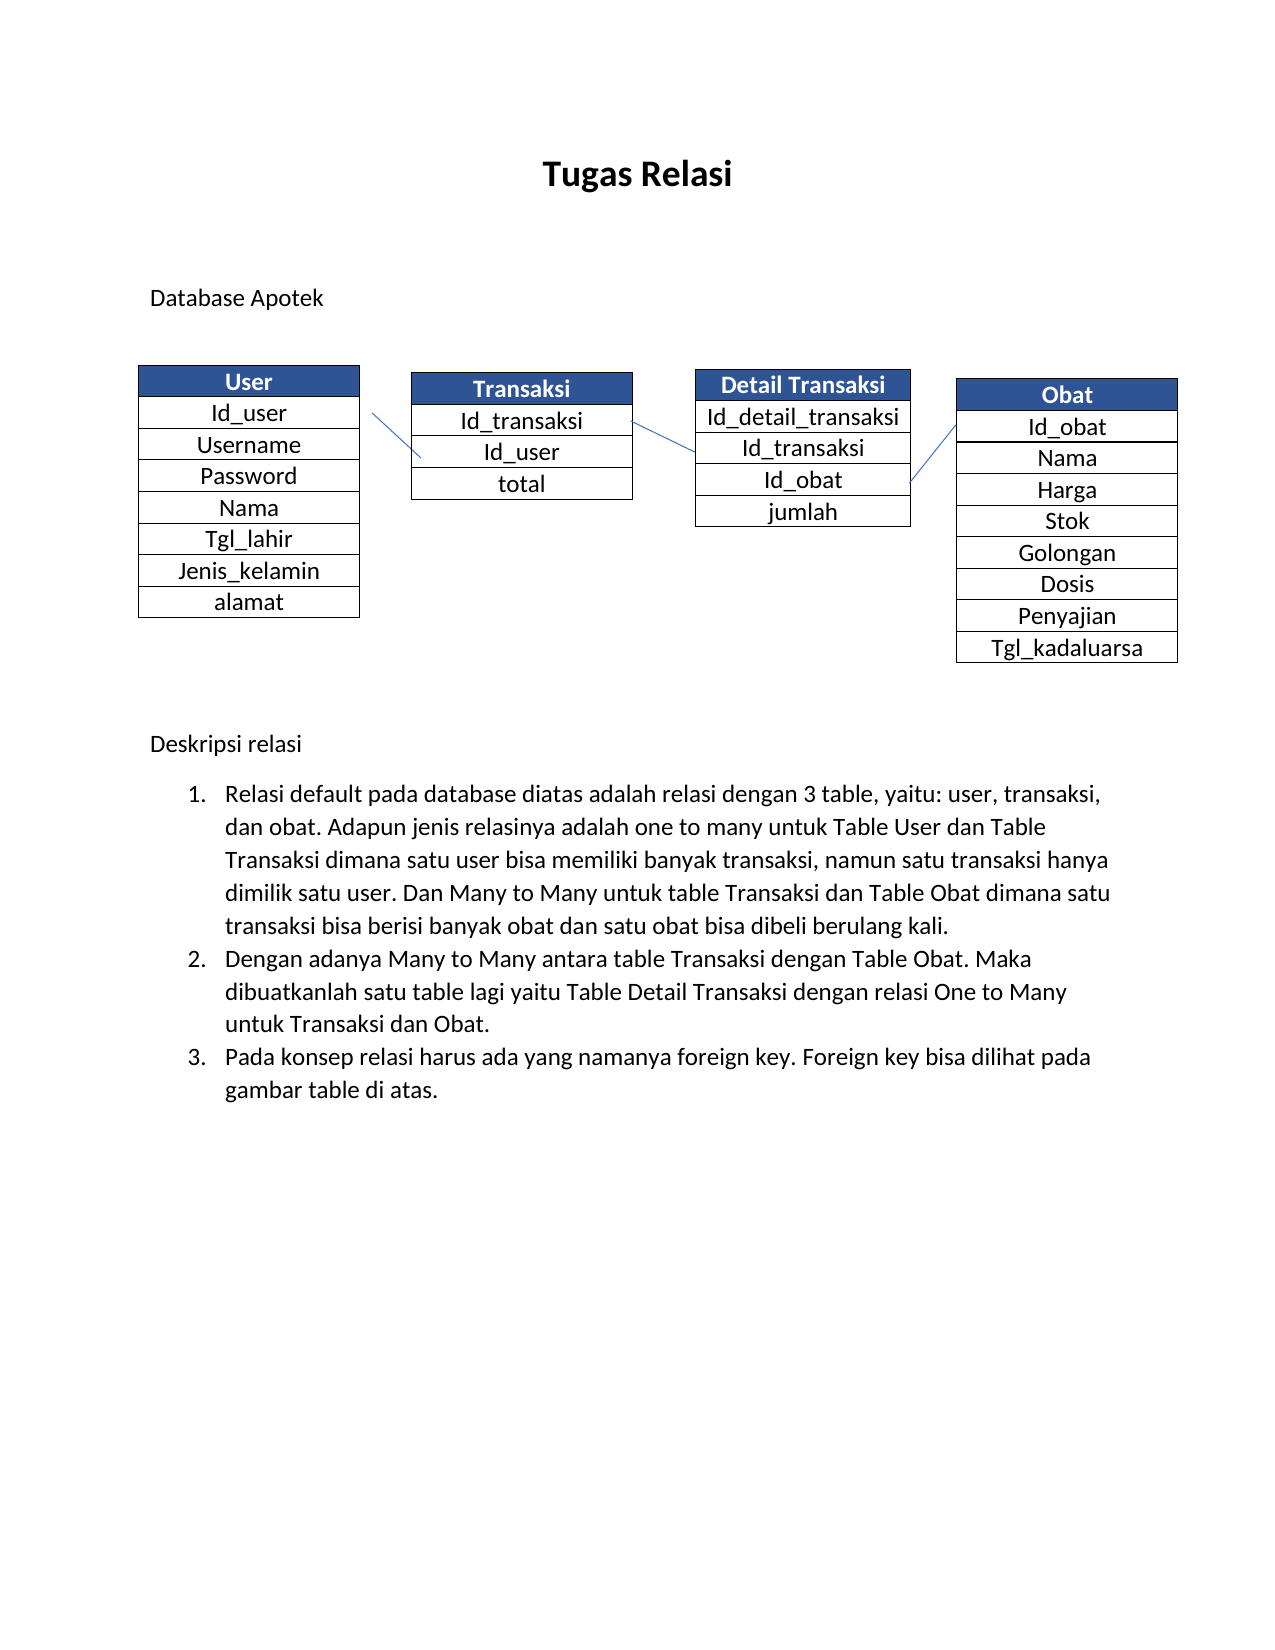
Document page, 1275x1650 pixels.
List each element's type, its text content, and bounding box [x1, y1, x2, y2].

table_cell Penyajian [957, 600, 1177, 631]
table_cell jumlah [696, 496, 910, 526]
table_cell Id_obat [957, 411, 1177, 441]
table_cell alamat [139, 587, 359, 617]
table_cell Id_transaksi [412, 405, 632, 435]
table_cell Username [139, 429, 359, 459]
table_header Obat [957, 379, 1177, 410]
table_cell Harga [957, 474, 1177, 504]
table_cell Tgl_lahir [139, 524, 359, 554]
list Dengan adanya Many to Many antara table Transaksi dengan Table Obat. Maka dibuatkanlah satu table lagi yaitu Table Detail Transaksi dengan relasi One to Many untuk Transaksi dan Obat. [187, 943, 1125, 1039]
table_cell total [412, 468, 632, 498]
table_cell Password [139, 460, 359, 491]
text Tugas Relasi [150, 150, 1125, 196]
table_header Detail Transaksi [696, 370, 910, 400]
table_cell Id_user [139, 397, 359, 428]
table_cell Id_obat [696, 464, 910, 495]
table_header Transaksi [412, 373, 632, 404]
table_cell Tgl_kadaluarsa [957, 632, 1177, 662]
list Relasi default pada database diatas adalah relasi dengan 3 table, yaitu: user, transaksi, dan obat. Adapun jenis relasinya adalah one to many untuk Table User dan Table Transaksi dimana satu user bisa memiliki banyak transaksi, namun satu transaksi hanya dimilik satu user. Dan Many to Many untuk table Transaksi dan Table Obat dimana satu transaksi bisa berisi banyak obat dan satu obat bisa dibeli berulang kali. [187, 778, 1125, 940]
text Database Apotek [150, 282, 1125, 313]
table_cell Stok [957, 506, 1177, 536]
table_header User [139, 366, 359, 396]
table_cell Id_user [412, 436, 632, 467]
table_cell Nama [139, 492, 359, 522]
table_cell Id_transaksi [696, 433, 910, 463]
table_cell Jenis_kelamin [139, 555, 359, 586]
table_cell Golongan [957, 537, 1177, 568]
table_cell Dosis [957, 569, 1177, 599]
table_cell Id_detail_transaksi [696, 401, 910, 432]
text Deskripsi relasi [150, 728, 1125, 759]
table_cell Nama [957, 443, 1177, 473]
list Pada konsep relasi harus ada yang namanya foreign key. Foreign key bisa dilihat pada gambar table di atas. [187, 1041, 1125, 1105]
